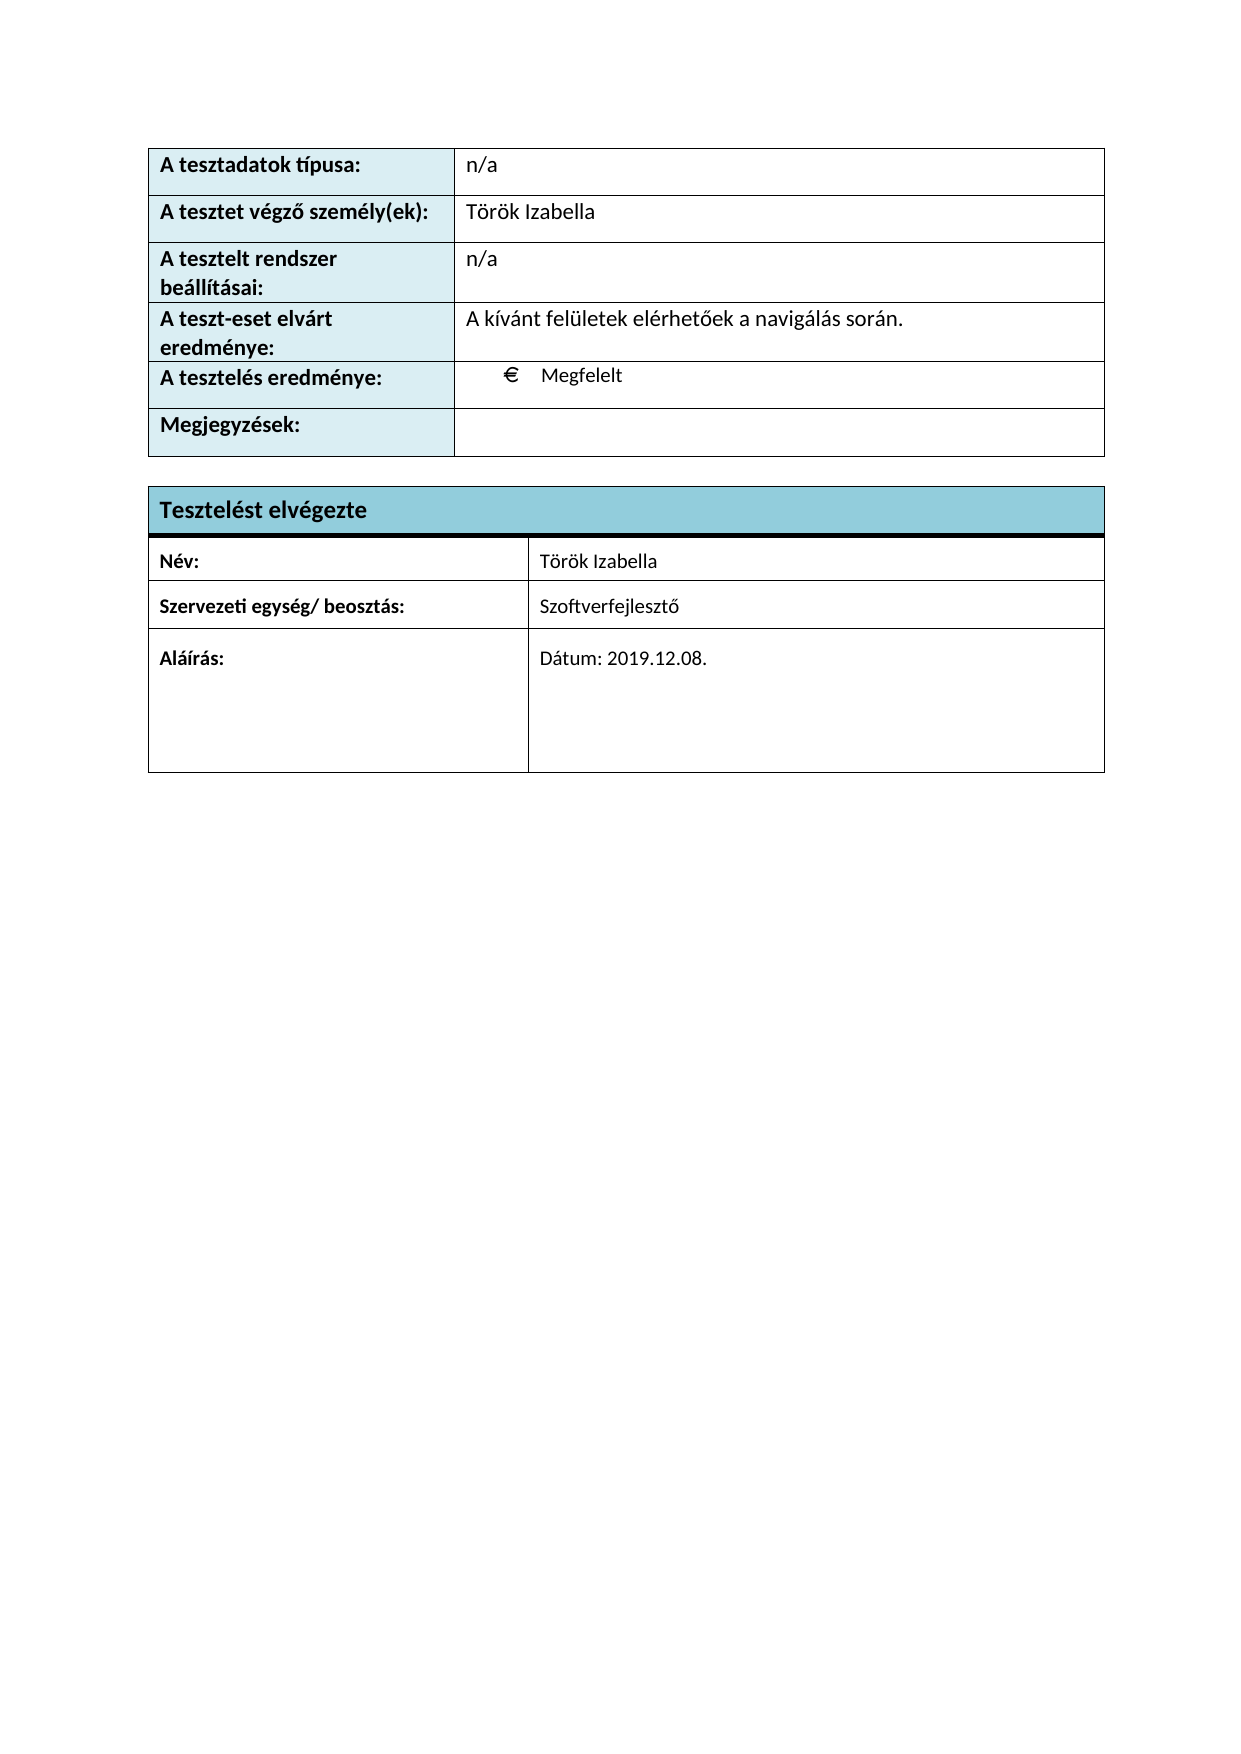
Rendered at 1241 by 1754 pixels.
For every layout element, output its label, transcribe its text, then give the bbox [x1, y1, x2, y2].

table_cell A tesztelt rendszer beállításai: [149, 243, 454, 302]
table_cell Szervezeti egység/ beosztás: [149, 581, 528, 628]
table_header Tesztelést elvégezte [149, 487, 1104, 533]
table_cell A tesztadatok típusa: [149, 149, 454, 195]
table_cell A tesztelés eredménye: [149, 362, 454, 408]
table_cell Megjegyzések: [149, 409, 454, 456]
table_cell Török Izabella [455, 196, 1104, 242]
table_cell A tesztet végző személy(ek): [149, 196, 454, 242]
table_cell A teszt-eset elvárt eredménye: [149, 303, 454, 361]
table_cell Dátum: 2019.12.08. [529, 629, 1104, 772]
table_cell n/a [455, 149, 1104, 195]
table_cell Aláírás: [149, 629, 528, 772]
table_cell [455, 409, 1104, 456]
table_cell n/a [455, 243, 1104, 302]
table_cell Név: [149, 538, 528, 580]
table_cell Megfelelt [455, 362, 1104, 408]
table_cell Szoftverfejlesztő [529, 581, 1104, 628]
table_cell A kívánt felületek elérhetőek a navigálás során. [455, 303, 1104, 361]
table_cell Török Izabella [529, 538, 1104, 580]
